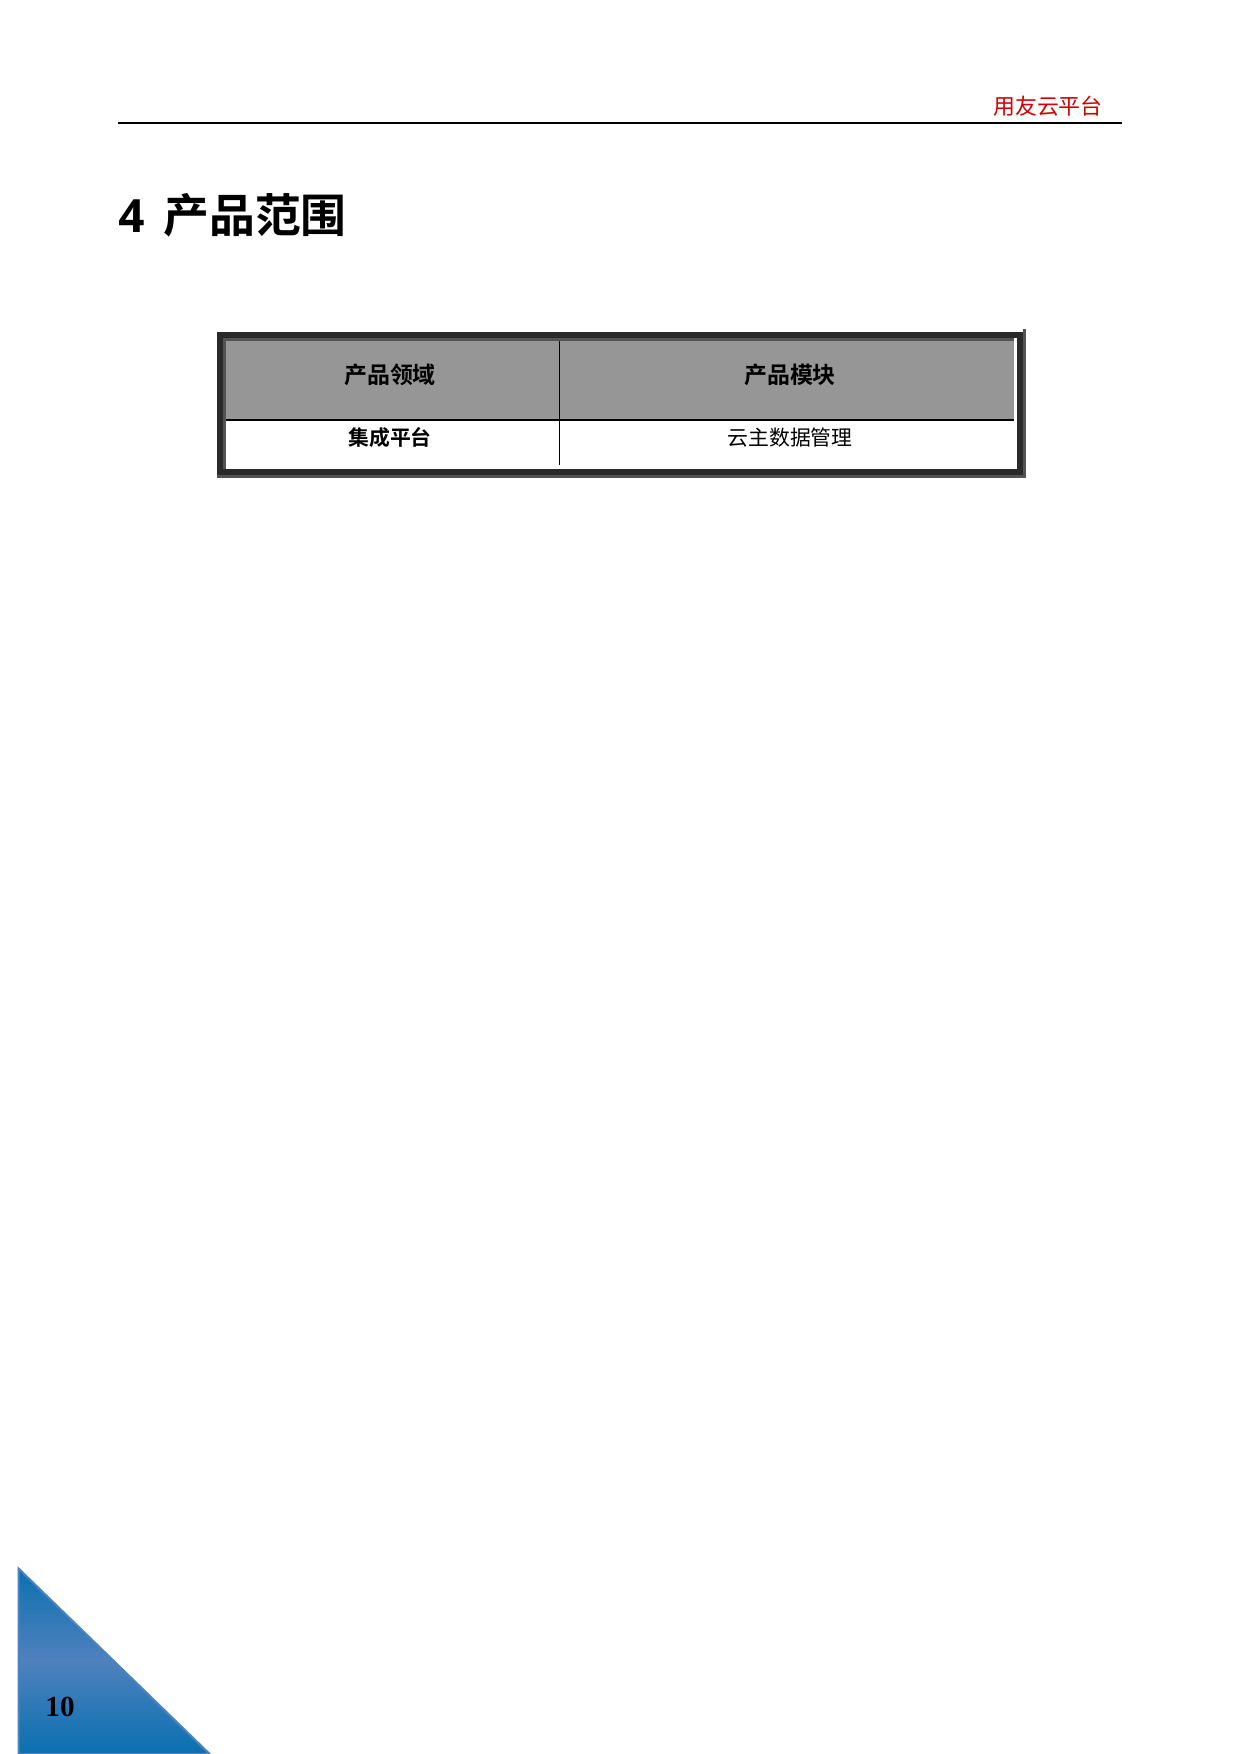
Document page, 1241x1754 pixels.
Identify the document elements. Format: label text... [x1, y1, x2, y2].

table_header 产品模块 [560, 341, 1014, 419]
subtitle 产品范围 [118, 164, 1122, 261]
table_cell 集成平台 [226, 421, 559, 465]
table_header 产品领域 [226, 341, 559, 419]
table_cell 云主数据管理 [560, 421, 1014, 465]
